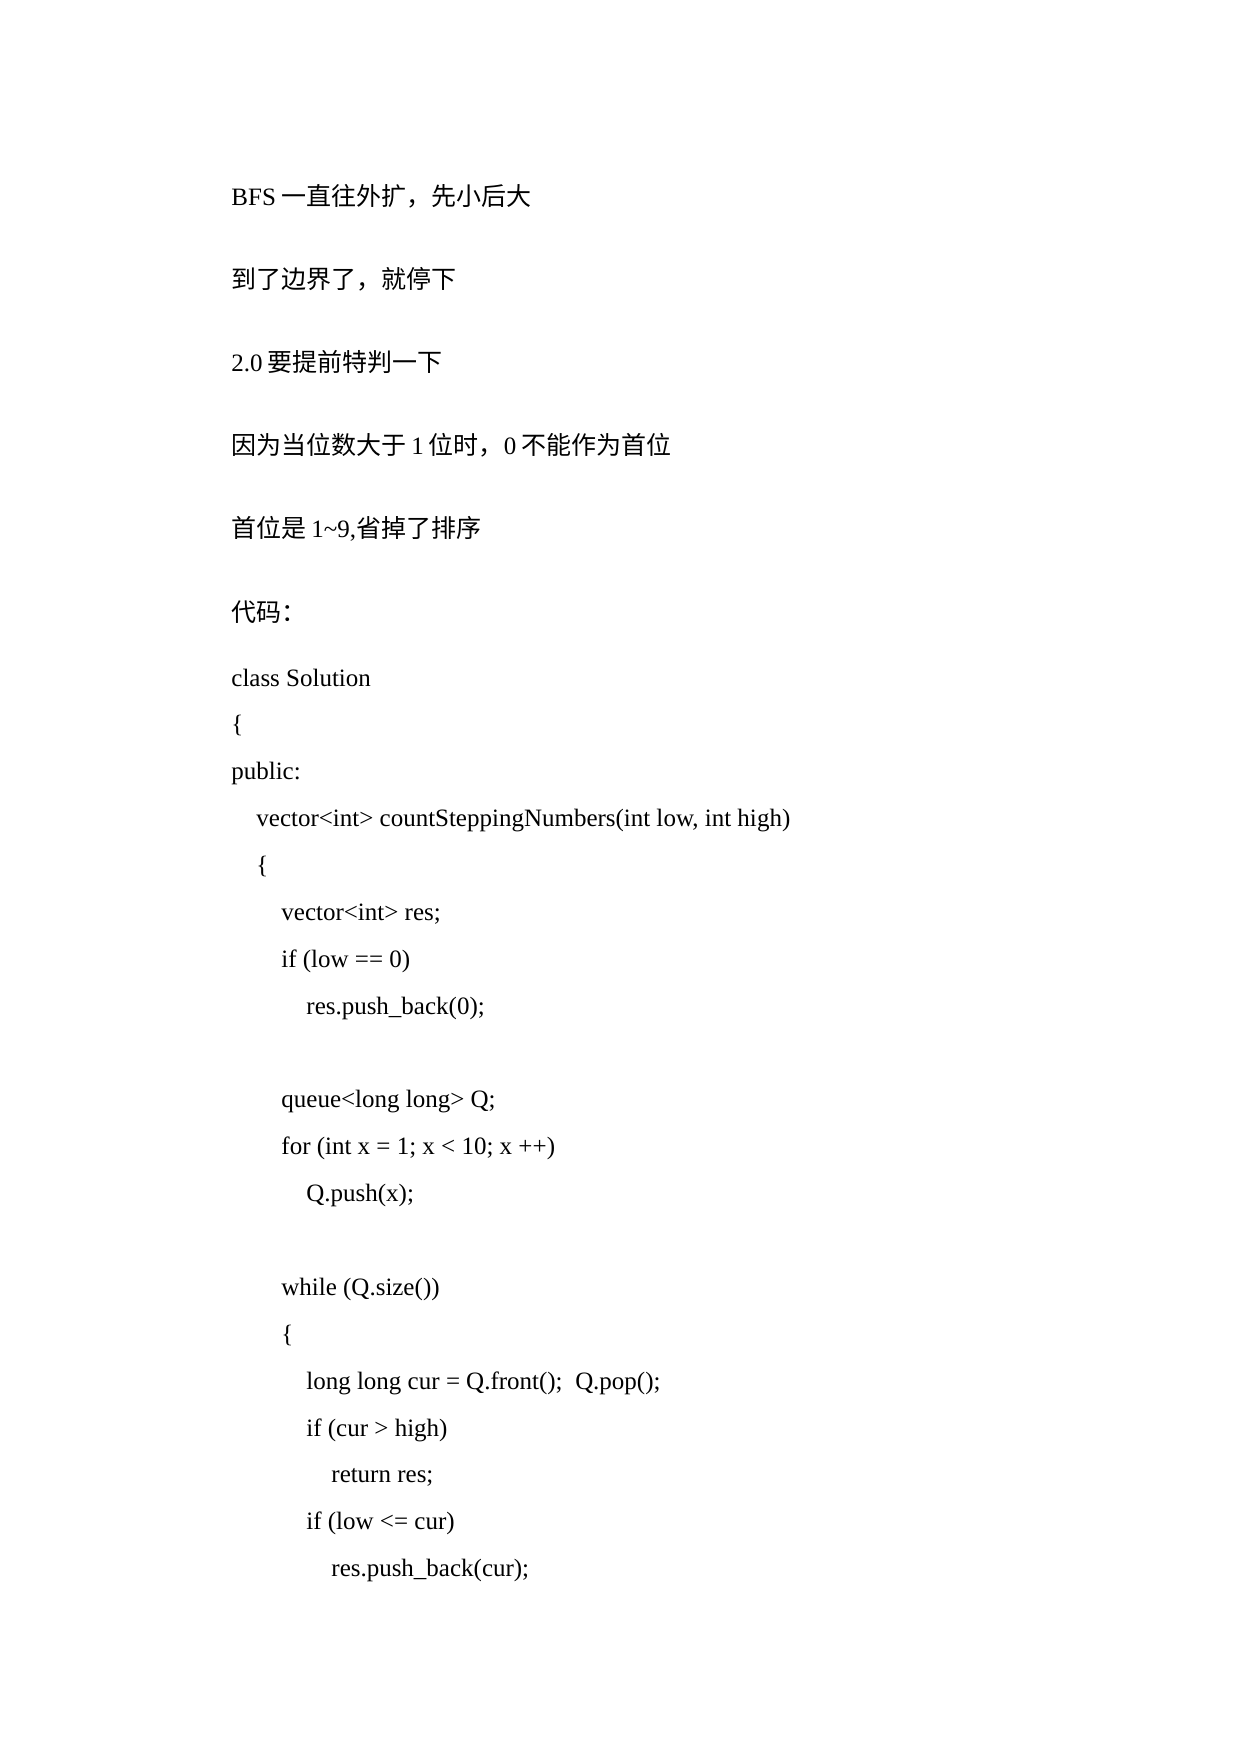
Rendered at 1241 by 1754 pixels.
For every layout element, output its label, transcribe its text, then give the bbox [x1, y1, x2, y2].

text class Solution [187, 661, 1053, 693]
text res.push_back(cur); [187, 1551, 1053, 1584]
text { [187, 848, 1053, 881]
text queue<long long> Q; [187, 1083, 1053, 1115]
text if (cur > high) [187, 1411, 1053, 1443]
text { [187, 708, 1053, 740]
text 因为当位数大于1位时，0不能作为首位 [187, 411, 1053, 476]
text Q.push(x); [187, 1176, 1053, 1209]
text vector<int> res; [187, 895, 1053, 928]
text return res; [187, 1458, 1053, 1490]
text res.push_back(0); [187, 989, 1053, 1021]
text 到了边界了，就停下 [187, 245, 1053, 310]
text if (low <= cur) [187, 1504, 1053, 1537]
text for (int x = 1; x < 10; x ++) [187, 1129, 1053, 1162]
text 首位是1~9,省掉了排序 [187, 494, 1053, 559]
text if (low == 0) [187, 942, 1053, 974]
text { [187, 1317, 1053, 1349]
text 代码： [187, 578, 1053, 643]
text long long cur = Q.front(); Q.pop(); [187, 1364, 1053, 1396]
text vector<int> countSteppingNumbers(int low, int high) [187, 801, 1053, 834]
text while (Q.size()) [187, 1270, 1053, 1303]
text 2.0要提前特判一下 [187, 328, 1053, 393]
text public: [187, 754, 1053, 787]
text BFS一直往外扩，先小后大 [187, 162, 1053, 227]
